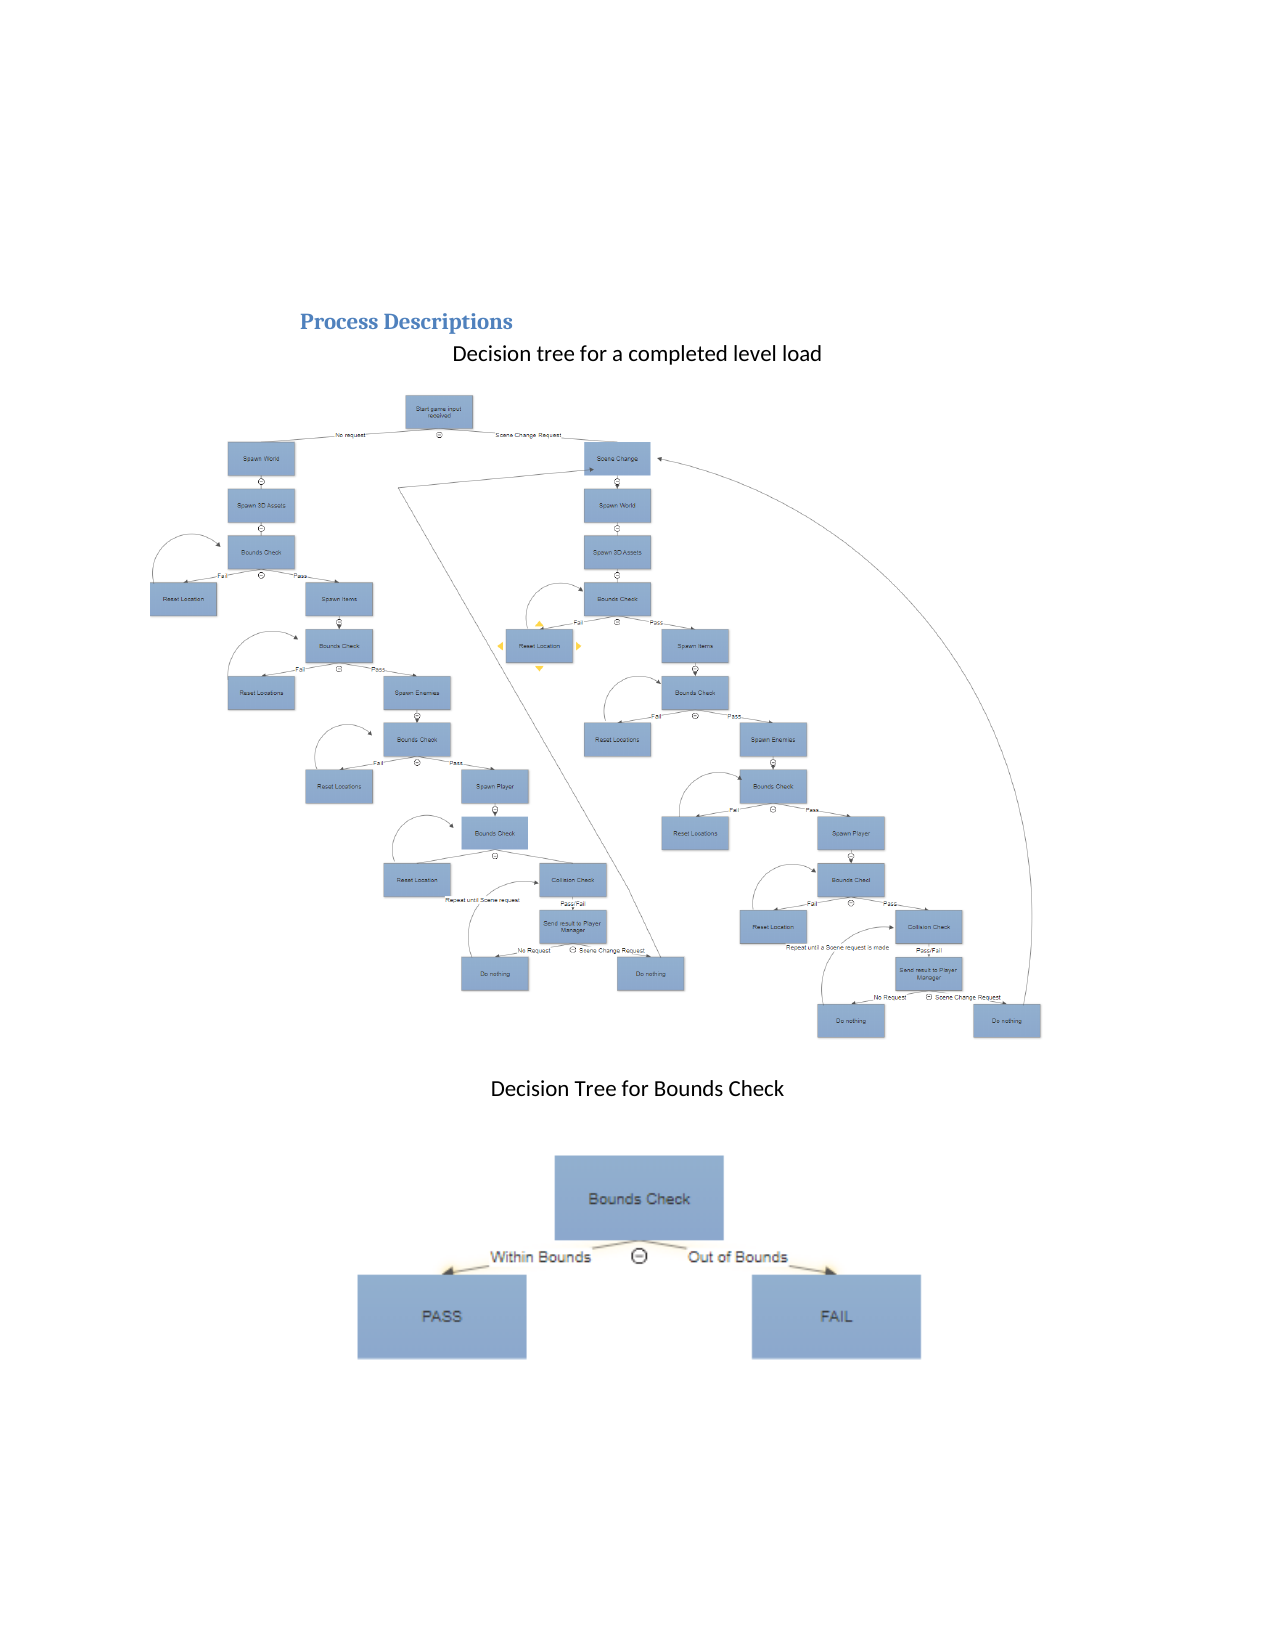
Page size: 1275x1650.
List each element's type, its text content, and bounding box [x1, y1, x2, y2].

text Decision tree for a completed level load [150, 339, 1125, 367]
picture [325, 1126, 951, 1399]
text Decision Tree for Bounds Check [150, 1074, 1125, 1102]
subtitle Process Descriptions [300, 309, 1125, 335]
picture [150, 392, 1125, 1049]
